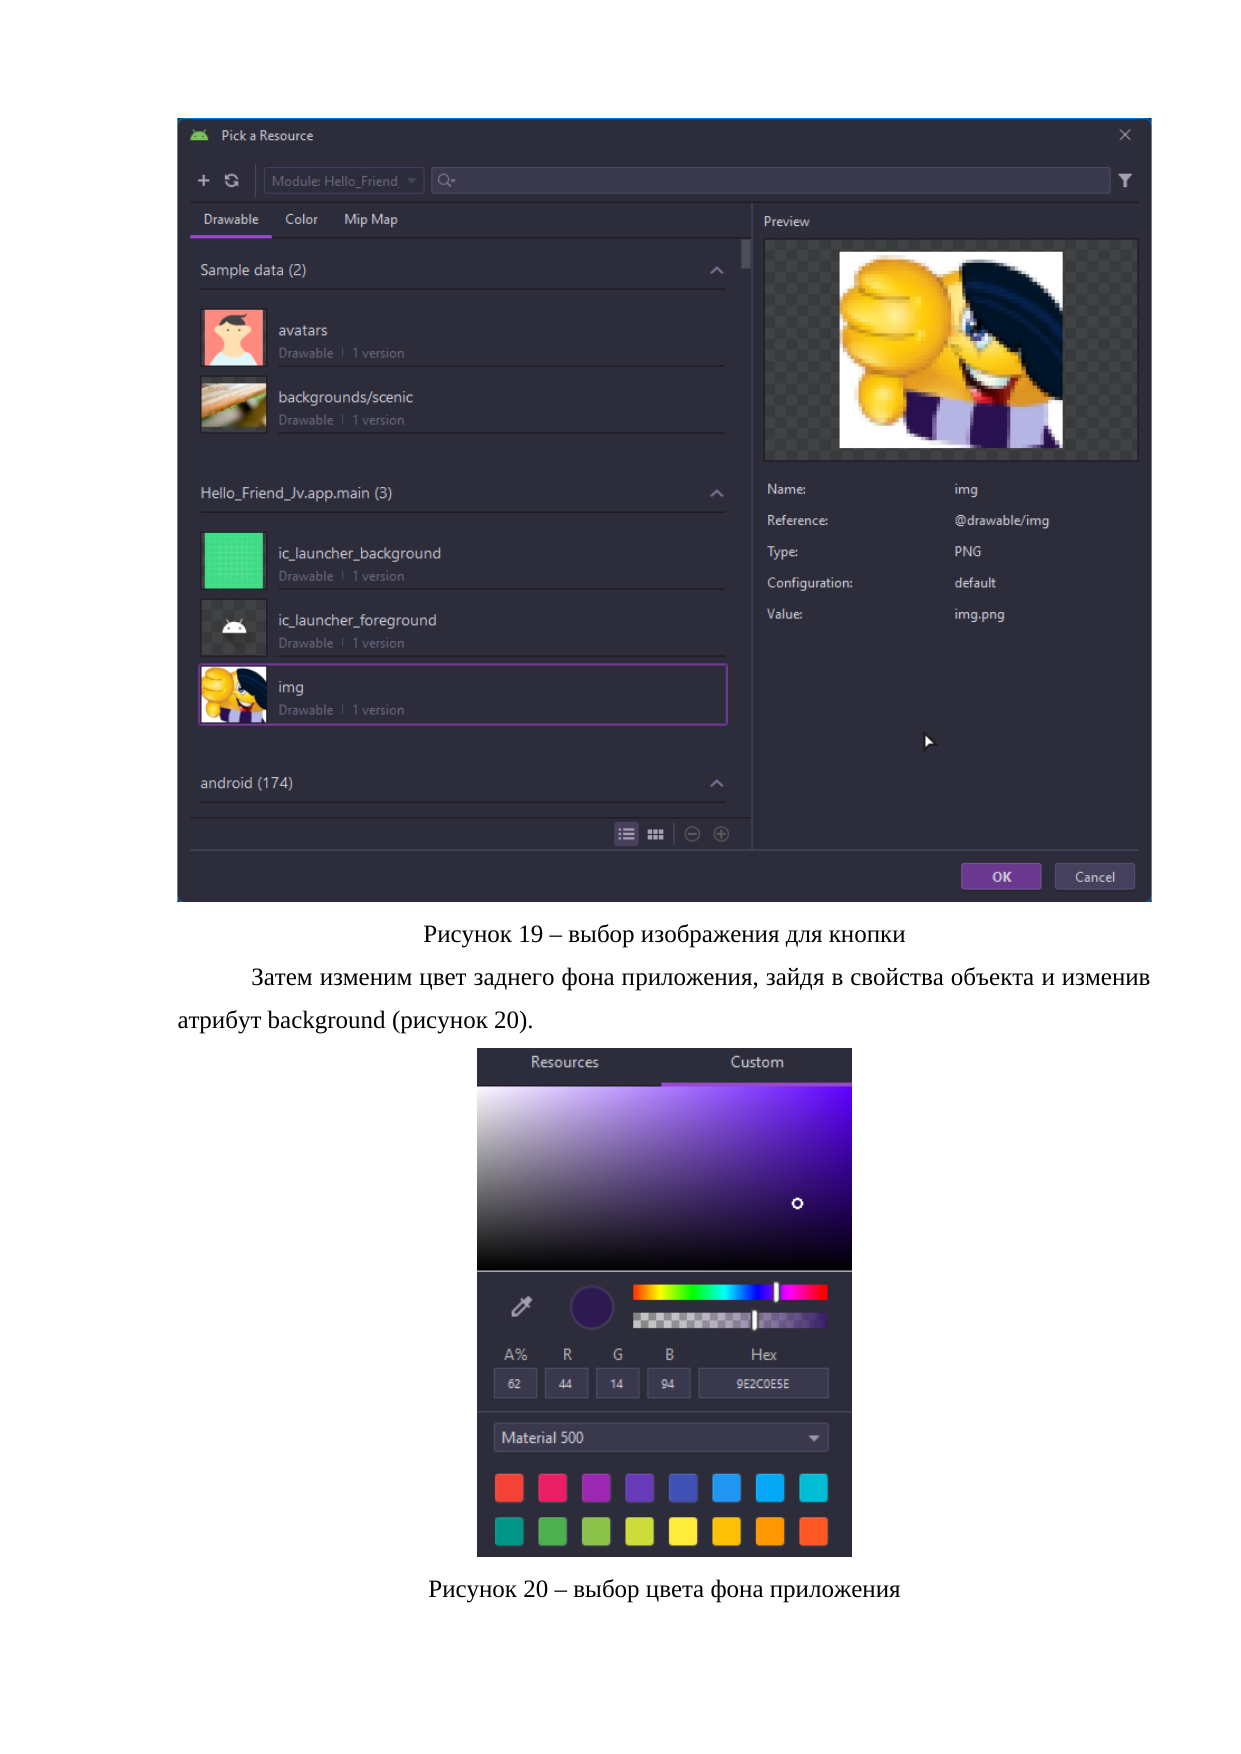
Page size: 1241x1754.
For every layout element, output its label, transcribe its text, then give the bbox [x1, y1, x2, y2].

picture [477, 1048, 852, 1557]
text Рисунок 20 – выбор цвета фона приложения [177, 1574, 1152, 1602]
text Затем изменим цвет заднего фона приложения, зайдя в свойства объекта и изменив атрибут background (рисунок 20). [177, 962, 1152, 1034]
text Рисунок 19 – выбор изображения для кнопки [177, 919, 1152, 947]
picture [177, 118, 1152, 902]
